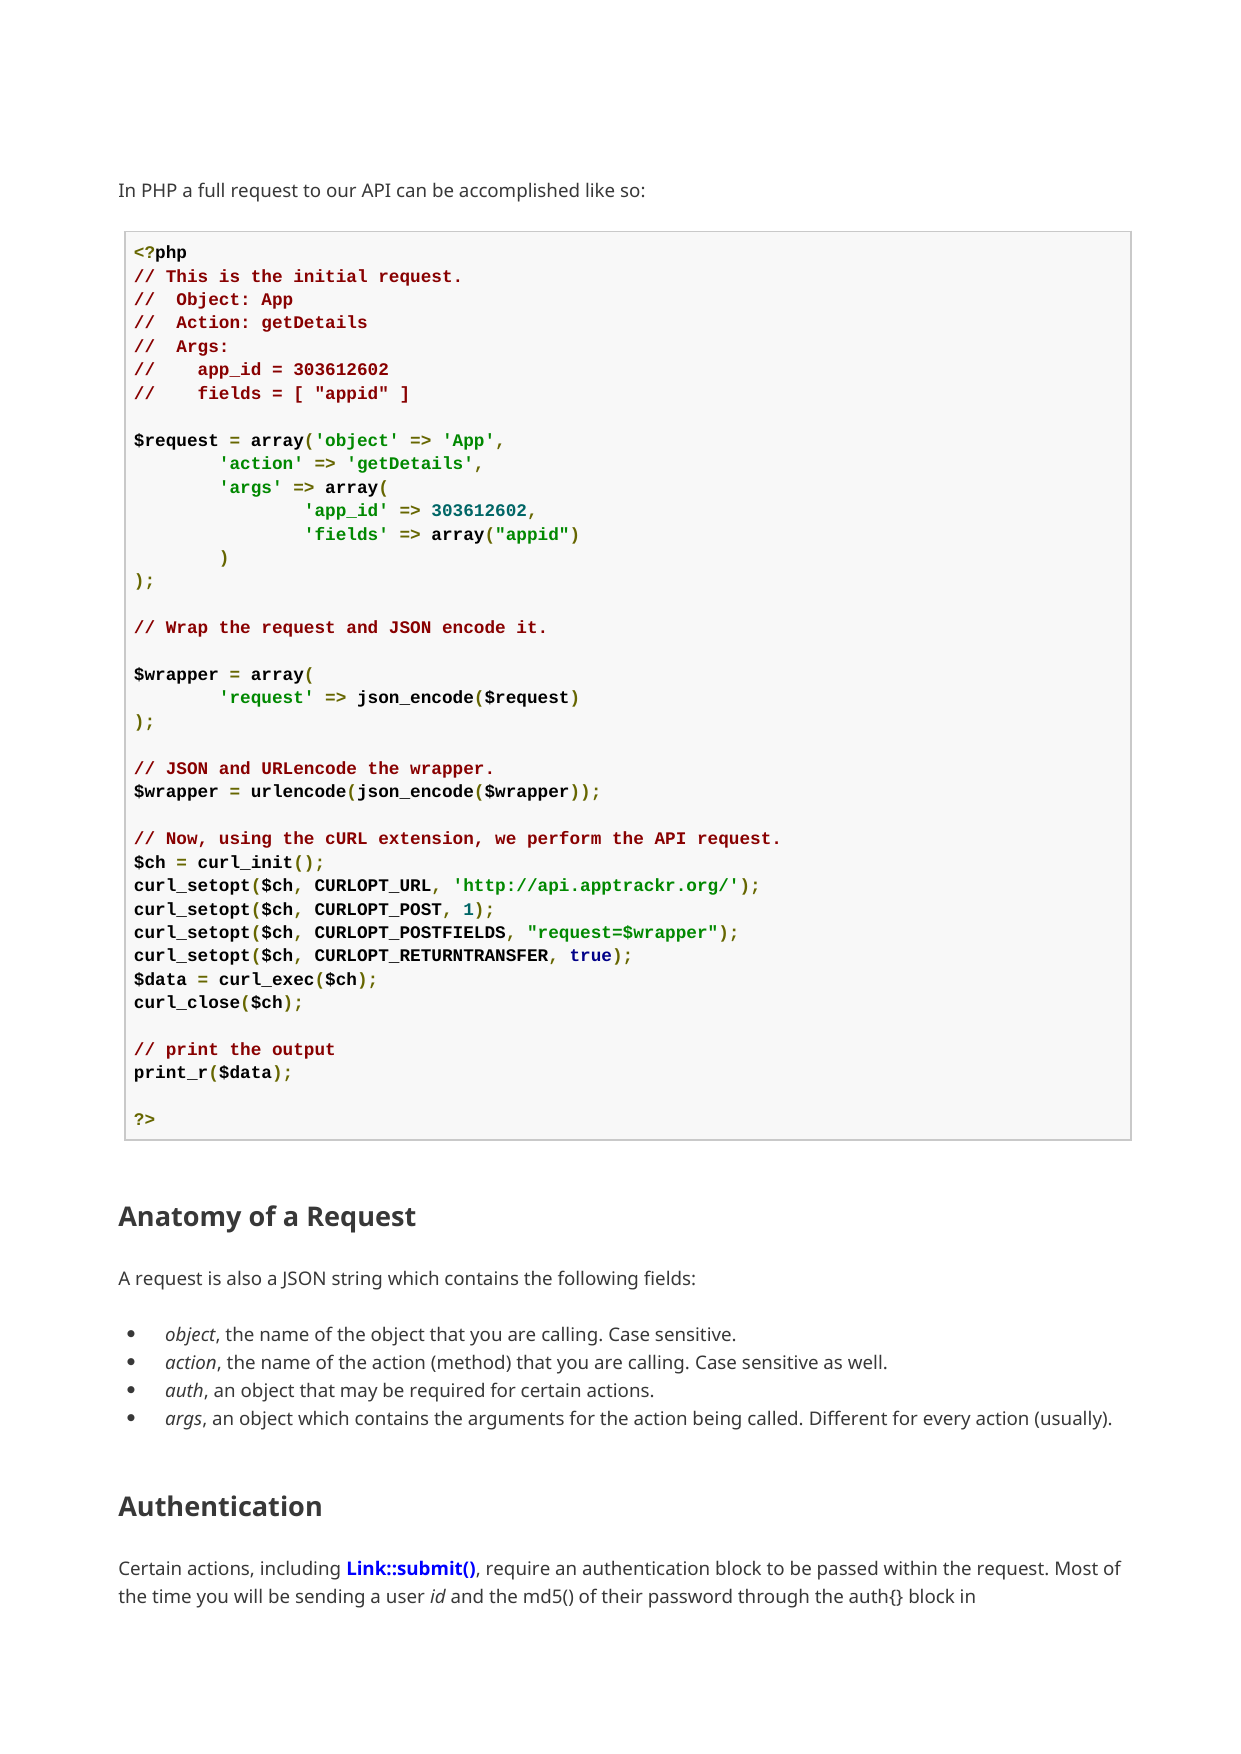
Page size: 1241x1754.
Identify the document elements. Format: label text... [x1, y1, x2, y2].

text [118, 1552, 1122, 1608]
text Anatomy of a Request [118, 1141, 1122, 1234]
text A request is also a JSON string which contains the following fields: [118, 1262, 1122, 1318]
text In PHP a full request to our API can be accomplished like so: [118, 118, 1122, 231]
list object, the name of the object that you are calling. Case sensitive. [127, 1318, 1122, 1347]
text <?php // This is the initial request. // Object: App // Action: getDetails // Args: // app_id = 303612602 // fields = [ "appid" ] $request = array('object' => 'App', 'action' => 'getDetails', 'args' => array( 'app_id' => 303612602, 'fields' => array("appid") ) ); // Wrap the request and JSON encode it. $wrapper = array( 'request' => json_encode($request) ); // JSON and URLencode the wrapper. $wrapper = urlencode(json_encode($wrapper)); // Now, using the cURL extension, we perform the API request. $ch = curl_init(); curl_setopt($ch, CURLOPT_URL, 'http://api.apptrackr.org/'); curl_setopt($ch, CURLOPT_POST, 1); curl_setopt($ch, CURLOPT_POSTFIELDS, "request=$wrapper"); curl_setopt($ch, CURLOPT_RETURNTRANSFER, true); $data = curl_exec($ch); curl_close($ch); // print the output print_r($data); ?> [126, 232, 1130, 1139]
list action, the name of the action (method) that you are calling. Case sensitive as well. [127, 1347, 1122, 1375]
text Authentication [118, 1431, 1122, 1524]
list args, an object which contains the arguments for the action being called. Different for every action (usually). [127, 1403, 1122, 1431]
list auth, an object that may be required for certain actions. [127, 1375, 1122, 1403]
